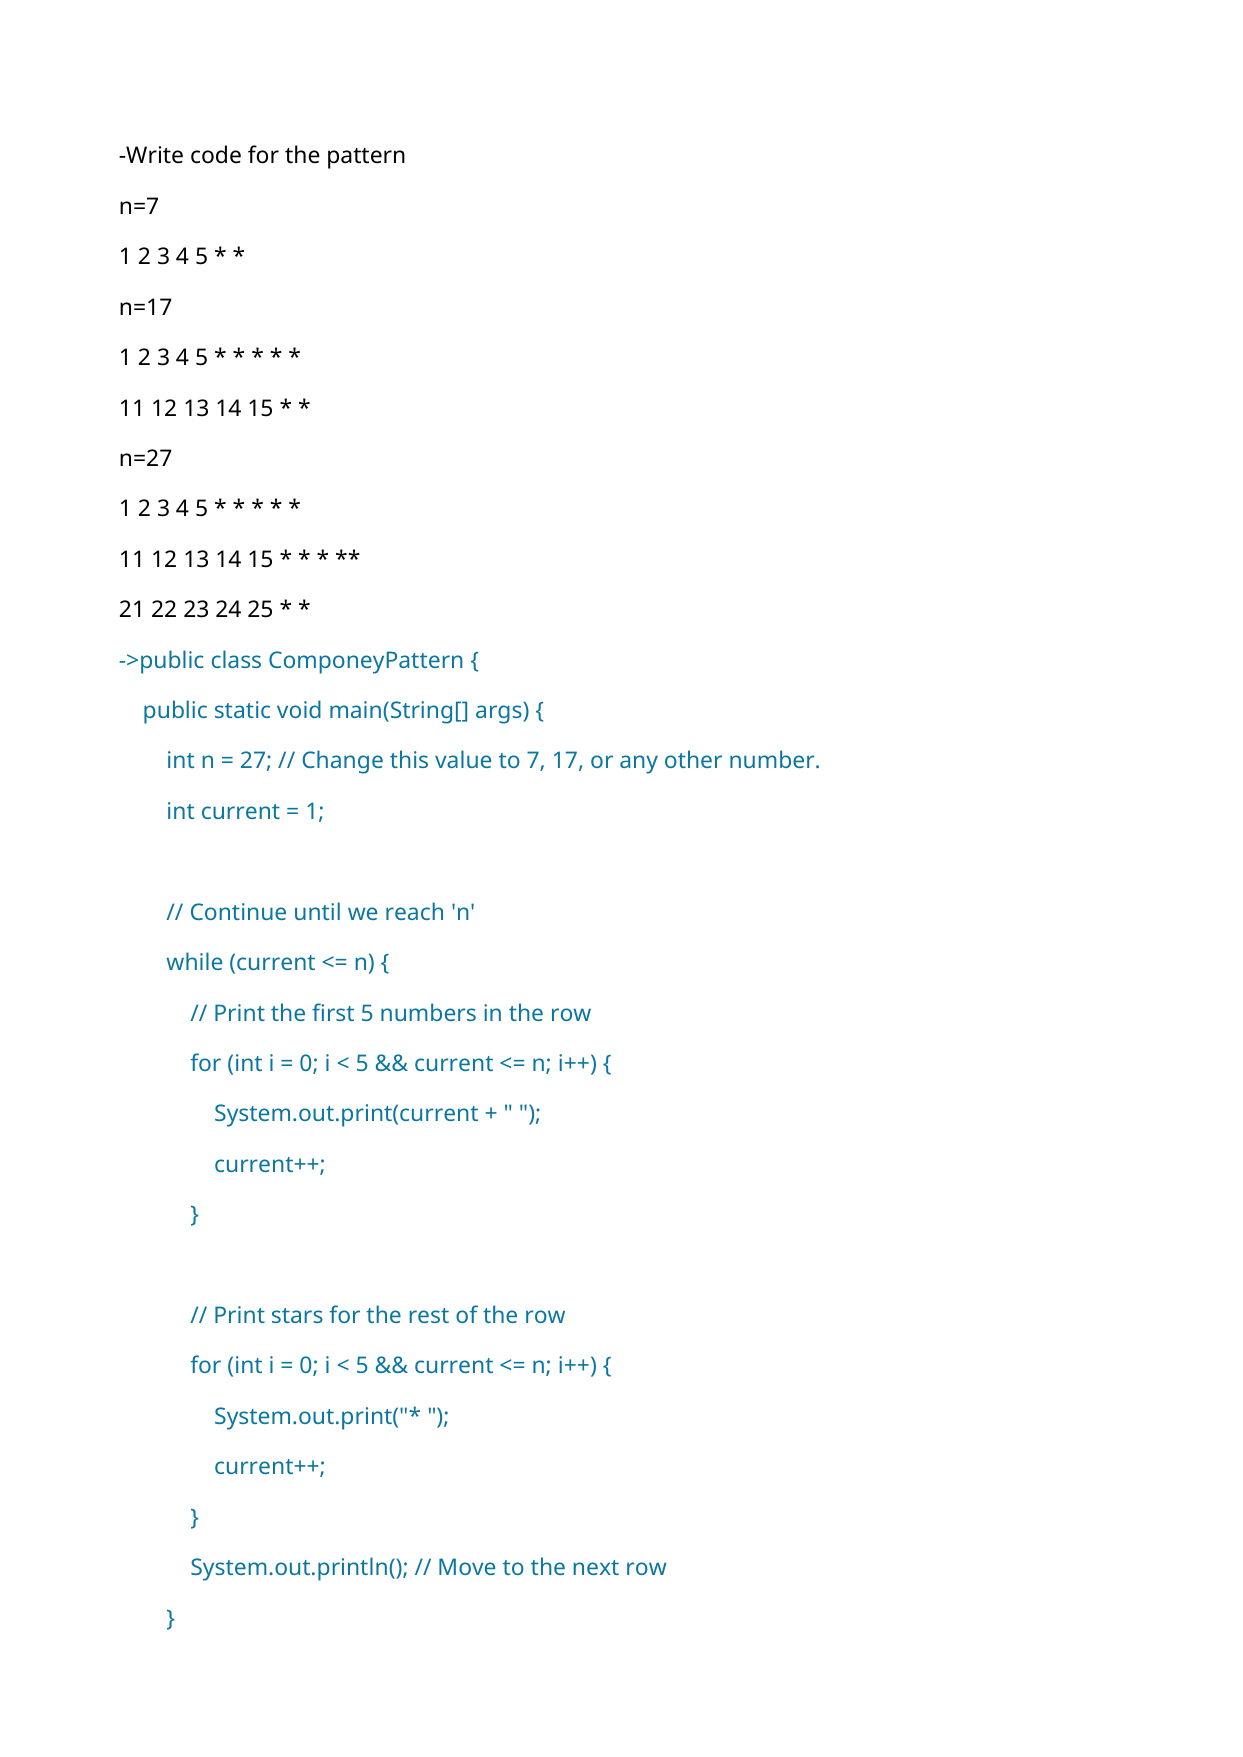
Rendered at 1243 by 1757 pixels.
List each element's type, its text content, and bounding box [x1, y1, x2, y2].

text current++; [119, 1148, 1178, 1179]
text 11 12 13 14 15 * * [119, 391, 1178, 423]
text } [119, 1501, 1178, 1532]
text System.out.println(); // Move to the next row [119, 1551, 1178, 1582]
text for (int i = 0; i < 5 && current <= n; i++) { [119, 1047, 1178, 1078]
text 21 22 23 24 25 * * [119, 593, 1178, 624]
text System.out.print("* "); [119, 1400, 1178, 1431]
text } [119, 1198, 1178, 1229]
text 1 2 3 4 5 * * * * * [119, 341, 1178, 372]
text n=27 [119, 442, 1178, 473]
text -Write code for the pattern [119, 139, 1178, 171]
text n=7 [119, 190, 1178, 221]
text System.out.print(current + " "); [119, 1097, 1178, 1128]
text n=17 [119, 291, 1178, 322]
text // Print stars for the rest of the row [119, 1299, 1178, 1330]
text // Print the first 5 numbers in the row [119, 996, 1178, 1028]
text public static void main(String[] args) { [119, 694, 1178, 725]
text while (current <= n) { [119, 946, 1178, 977]
text 1 2 3 4 5 * * [119, 240, 1178, 271]
text int n = 27; // Change this value to 7, 17, or any other number. [119, 744, 1178, 776]
text 1 2 3 4 5 * * * * * [119, 492, 1178, 523]
text for (int i = 0; i < 5 && current <= n; i++) { [119, 1349, 1178, 1381]
text int current = 1; [119, 795, 1178, 826]
text } [119, 1601, 1178, 1633]
text 11 12 13 14 15 * * * ** [119, 543, 1178, 574]
text ->public class ComponeyPattern { [119, 643, 1178, 675]
text current++; [119, 1450, 1178, 1481]
text // Continue until we reach 'n' [119, 896, 1178, 927]
